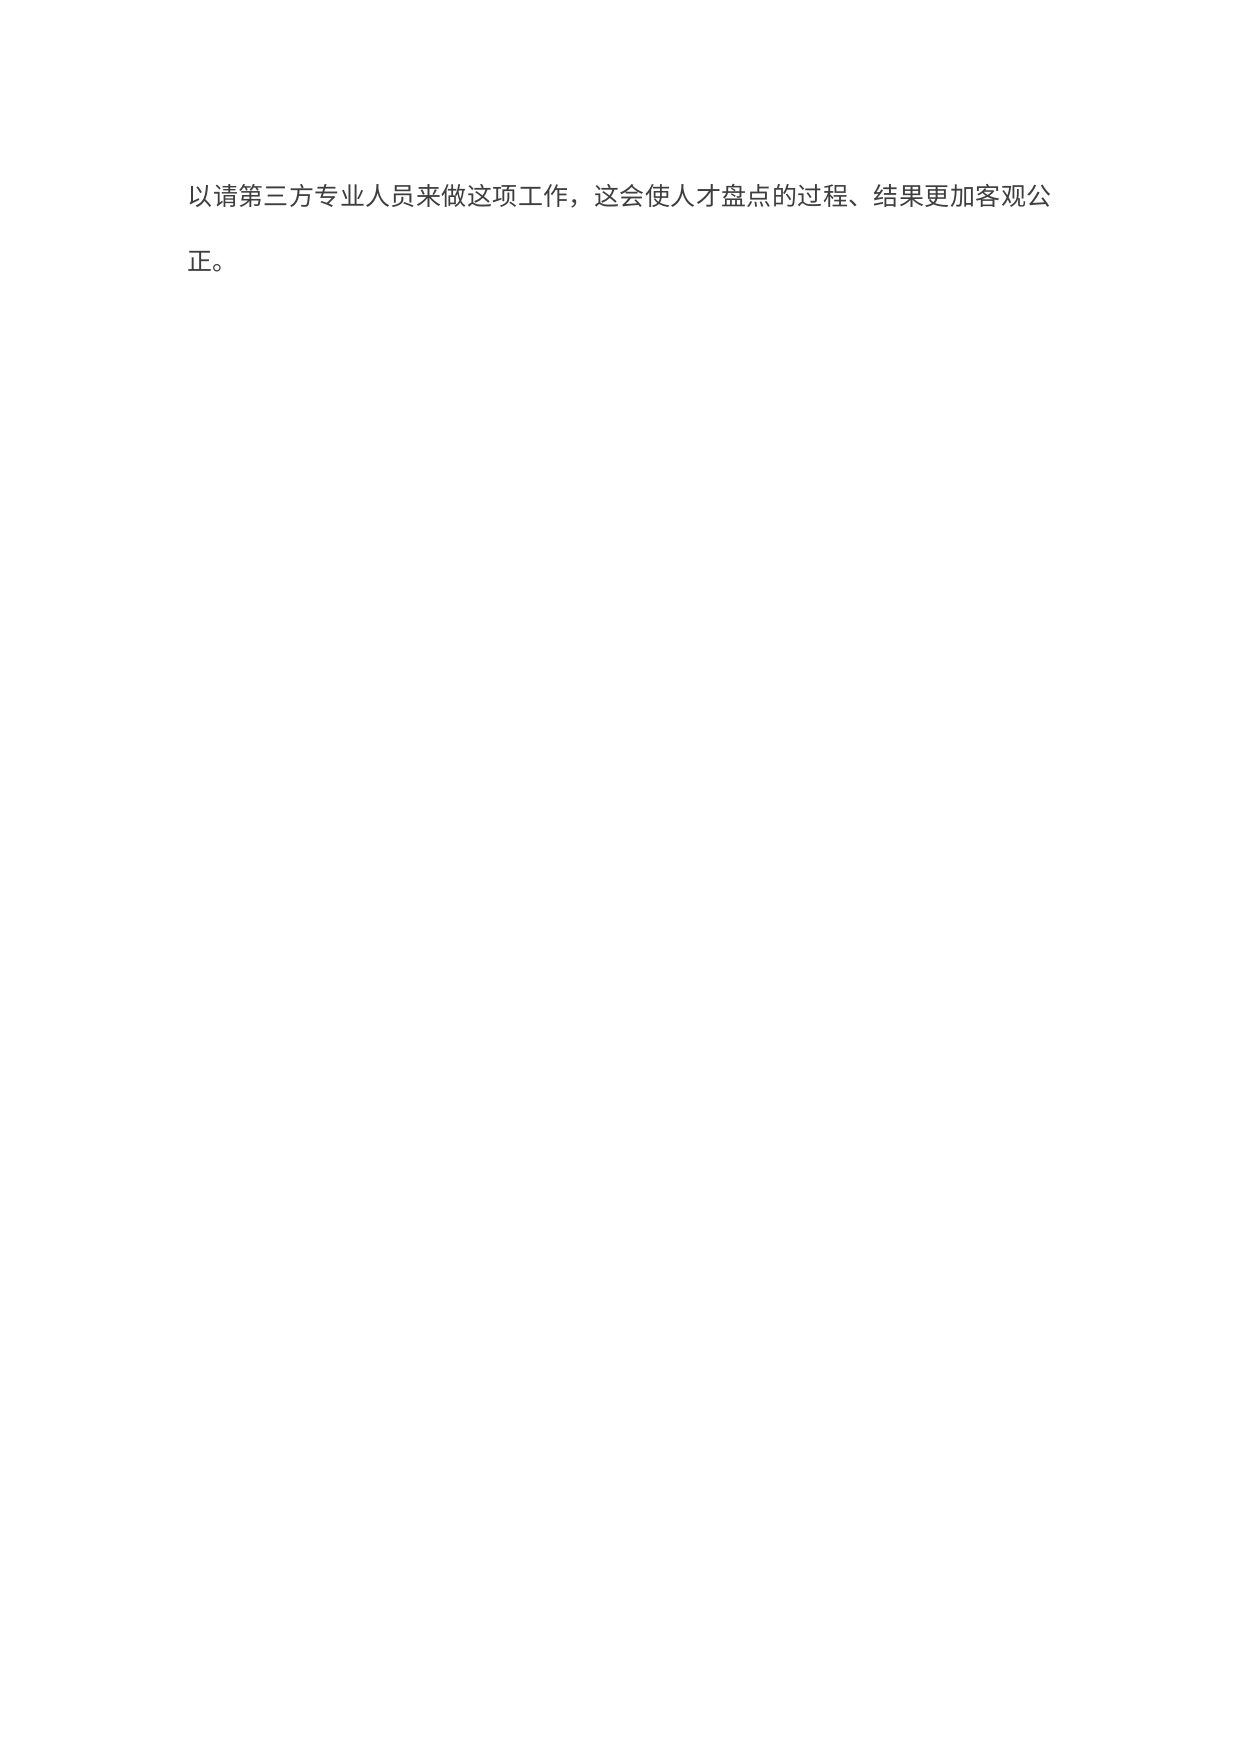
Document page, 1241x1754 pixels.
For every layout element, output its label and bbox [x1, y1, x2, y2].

text [187, 162, 1053, 292]
